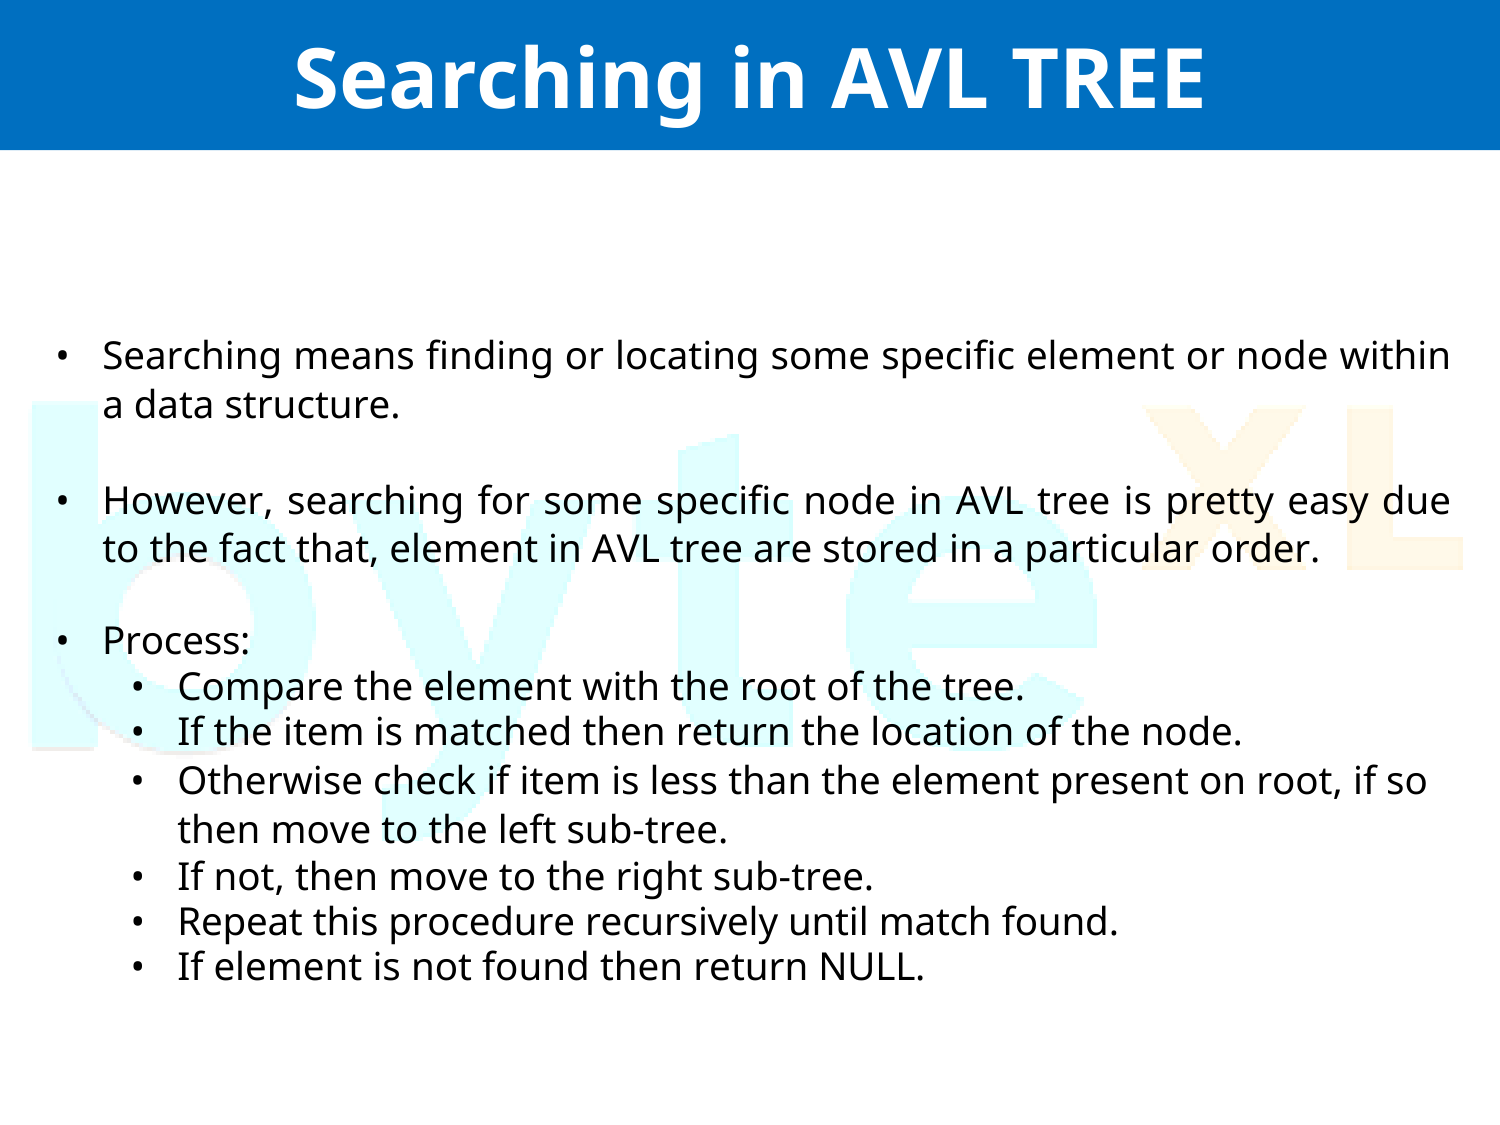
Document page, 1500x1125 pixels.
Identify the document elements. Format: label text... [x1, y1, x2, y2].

list Otherwise check if item is less than the element present on root, if so then move to the left sub-tree. [130, 755, 1442, 854]
list Process: [55, 618, 1500, 664]
list However, searching for some specific node in AVL tree is pretty easy due to the fact that, element in AVL tree are stored in a particular order. [55, 474, 1453, 574]
list If element is not found then return NULL. [130, 944, 1500, 990]
list If the item is matched then return the location of the node. [130, 709, 1500, 754]
list Repeat this procedure recursively until match found. [130, 899, 1500, 944]
list Compare the element with the root of the tree. [130, 664, 1500, 709]
list If not, then move to the right sub-tree. [130, 854, 1500, 899]
list Searching means finding or locating some specific element or node within a data structure. [55, 330, 1453, 429]
